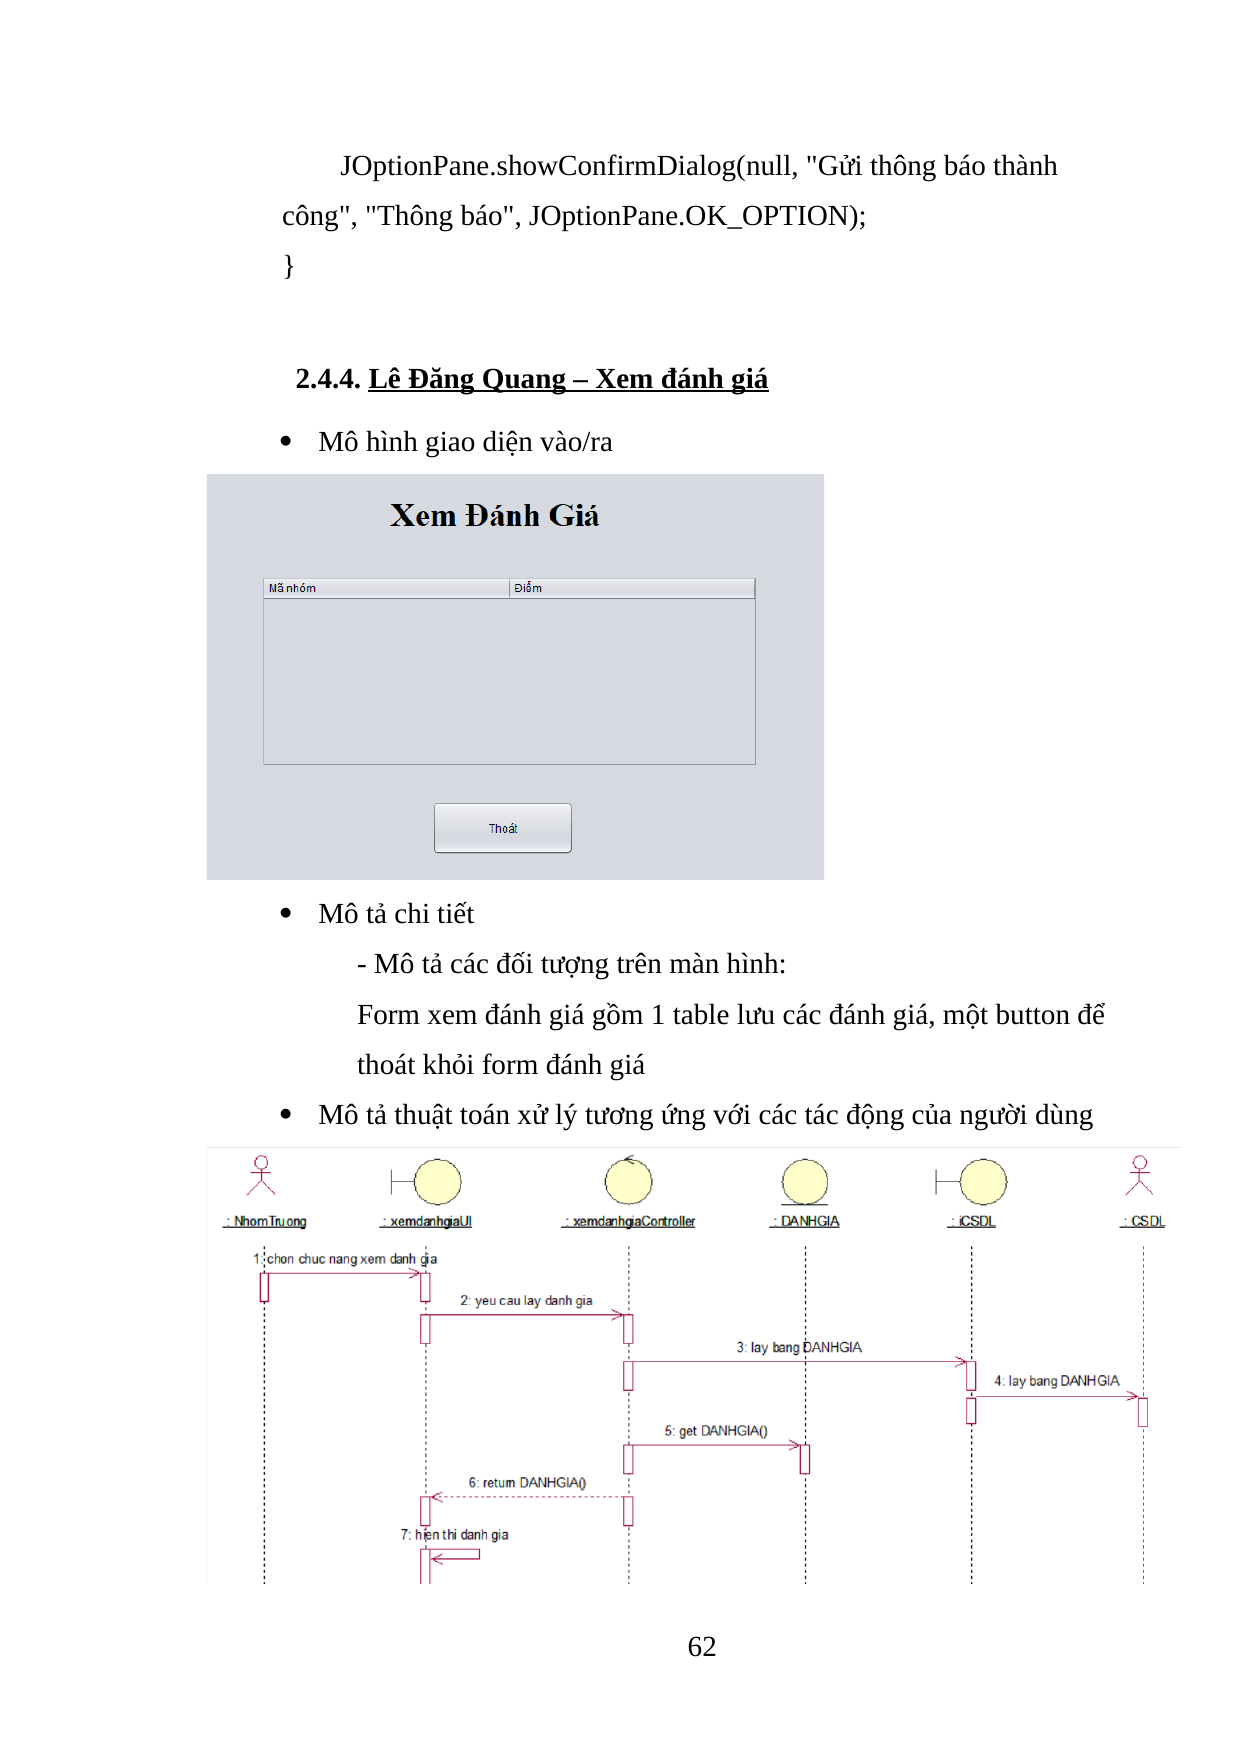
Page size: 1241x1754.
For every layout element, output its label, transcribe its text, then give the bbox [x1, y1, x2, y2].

text } [207, 248, 1122, 282]
picture [206, 1147, 1182, 1584]
text Form xem đánh giá gồm 1 table lưu các đánh giá, một button để thoát khỏi form đánh giá [357, 997, 1122, 1081]
list Mô hình giao diện vào/ra [281, 424, 1122, 458]
list Mô tả thuật toán xử lý tương ứng với các tác động của người dùng [281, 1097, 1122, 1131]
text - Mô tả các đối tượng trên màn hình: [207, 947, 1122, 980]
subtitle Lê Đăng Quang – Xem đánh giá [295, 361, 1122, 395]
text JOptionPane.showConfirmDialog(null, "Gửi thông báo thành công", "Thông báo", JOptionPane.OK_OPTION); [282, 148, 1122, 232]
picture [206, 474, 825, 880]
list Mô tả chi tiết [281, 896, 1122, 930]
